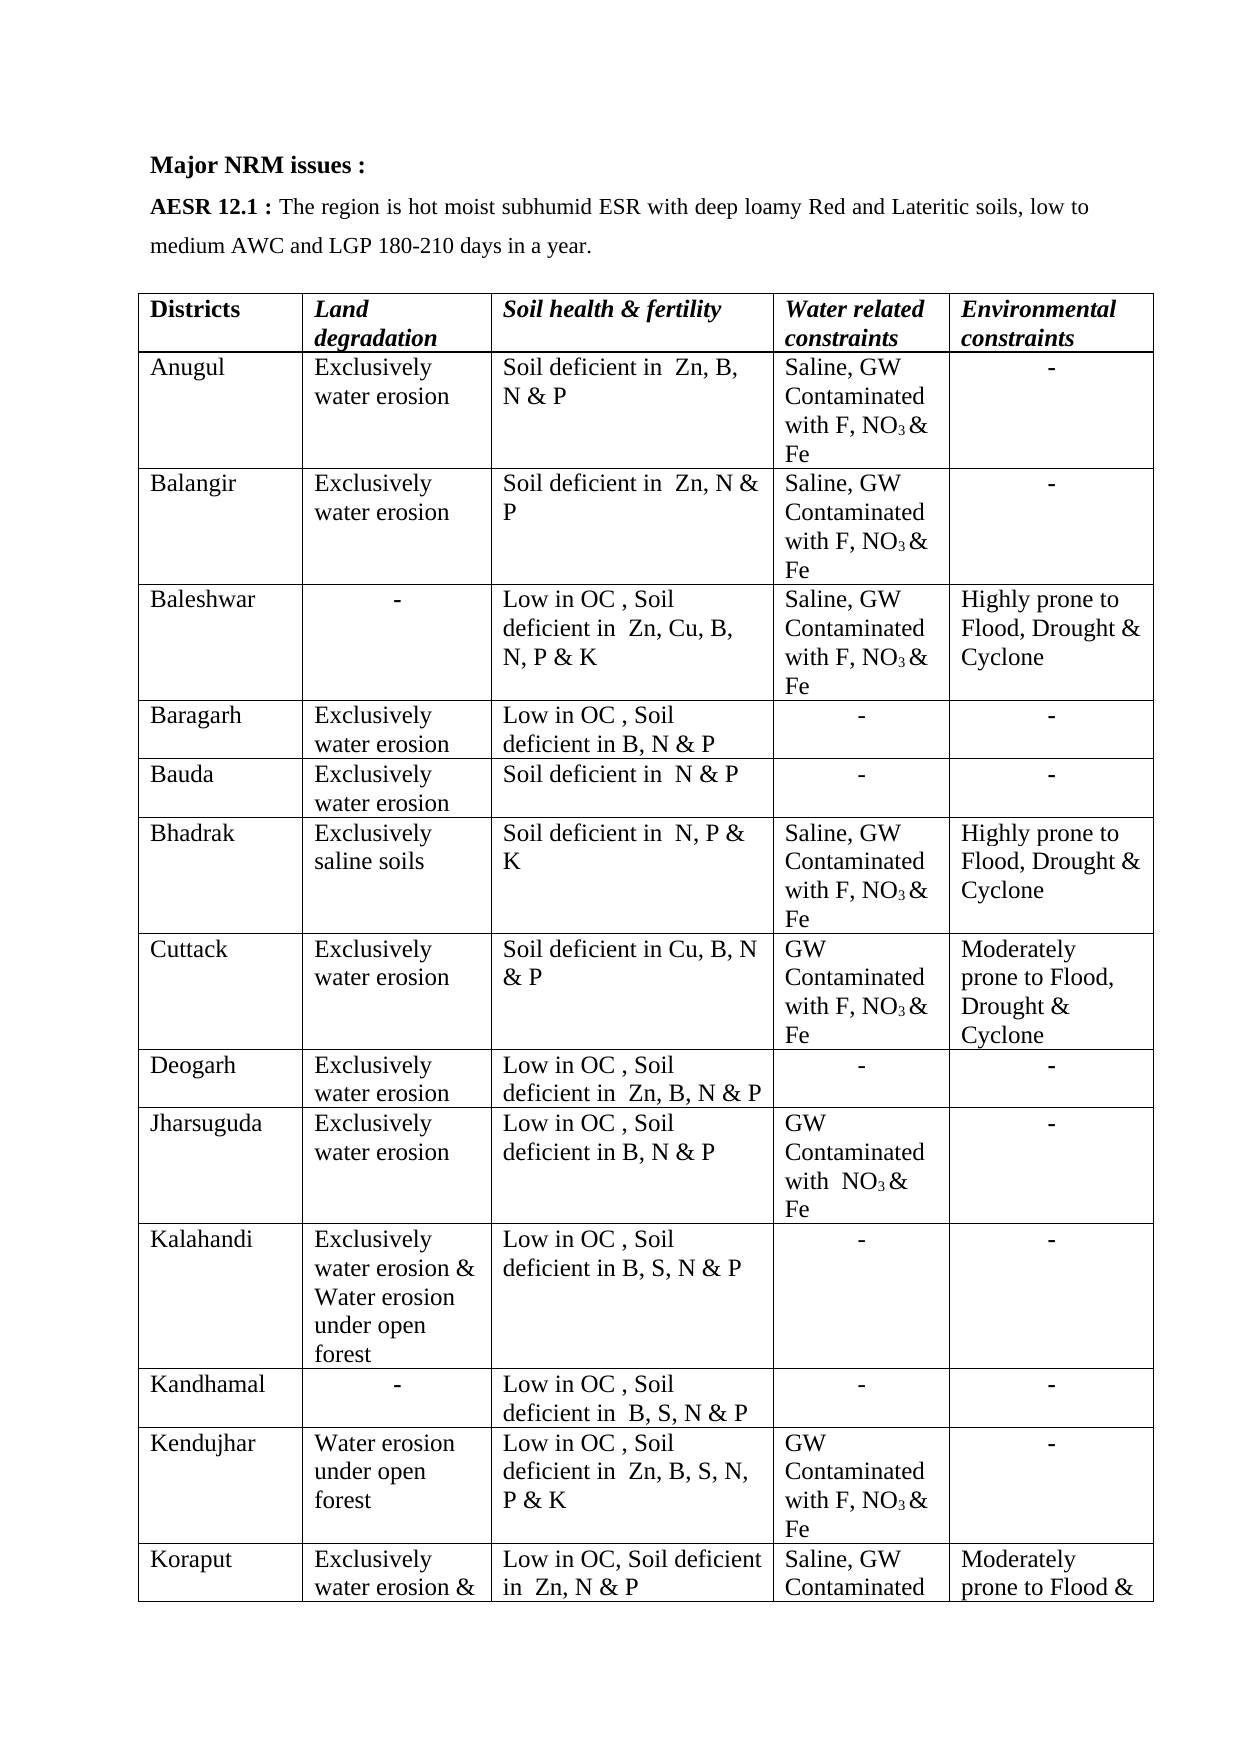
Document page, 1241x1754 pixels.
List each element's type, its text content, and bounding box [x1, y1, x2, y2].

table_cell Soil deficient in Zn, N & P [492, 469, 773, 583]
table_cell Soil deficient in Cu, B, N & P [492, 934, 773, 1049]
table_cell Bauda [139, 759, 302, 817]
table_cell Exclusively water erosion [303, 759, 491, 817]
table_cell - [950, 759, 1153, 817]
table_cell Anugul [139, 353, 302, 467]
table_header Soil health & fertility [492, 294, 773, 351]
table_cell Saline, GW Contaminated with F, NO3 & Fe [774, 469, 949, 583]
table_cell Highly prone to Flood, Drought & Cyclone [950, 585, 1153, 699]
table_cell - [950, 469, 1153, 583]
table_cell GW Contaminated with F, NO3 & Fe [774, 1428, 949, 1543]
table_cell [950, 1544, 1153, 1601]
table_cell Kalahandi [139, 1224, 302, 1368]
table_cell Kendujhar [139, 1428, 302, 1543]
table_cell Exclusively water erosion [303, 469, 491, 583]
table_cell Koraput [139, 1544, 302, 1601]
table_cell - [774, 759, 949, 817]
table_cell Saline, GW Contaminated with F, NO3 & Fe [774, 585, 949, 699]
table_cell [303, 1544, 491, 1601]
table_cell Low in OC , Soil deficient in Zn, Cu, B, N, P & K [492, 585, 773, 699]
table_cell Exclusively water erosion [303, 1108, 491, 1223]
table_header Districts [139, 294, 302, 351]
table_cell Low in OC , Soil deficient in Zn, B, S, N, P & K [492, 1428, 773, 1543]
table_cell Exclusively water erosion [303, 1050, 491, 1107]
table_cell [492, 1544, 773, 1601]
table_cell Water erosion under open forest [303, 1428, 491, 1543]
table_cell - [950, 1050, 1153, 1107]
table_cell Exclusively water erosion [303, 934, 491, 1049]
table_cell Baleshwar [139, 585, 302, 699]
table_cell Low in OC , Soil deficient in B, S, N & P [492, 1369, 773, 1427]
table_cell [774, 1544, 949, 1601]
table_cell - [950, 1369, 1153, 1427]
table_cell GW Contaminated with F, NO3 & Fe [774, 934, 949, 1049]
table_header Water related constraints [774, 294, 949, 351]
table_cell Low in OC , Soil deficient in B, S, N & P [492, 1224, 773, 1368]
table_cell Highly prone to Flood, Drought & Cyclone [950, 818, 1153, 933]
table_cell Bhadrak [139, 818, 302, 933]
table_cell Soil deficient in Zn, B, N & P [492, 353, 773, 467]
table_cell Saline, GW Contaminated with F, NO3 & Fe [774, 818, 949, 933]
table_cell Soil deficient in N, P & K [492, 818, 773, 933]
table_cell Exclusively water erosion [303, 701, 491, 758]
table_cell GW Contaminated with NO3 & Fe [774, 1108, 949, 1223]
table_cell - [950, 1108, 1153, 1223]
table_cell Low in OC , Soil deficient in B, N & P [492, 701, 773, 758]
table_header Environmental constraints [950, 294, 1153, 351]
table_cell - [774, 1224, 949, 1368]
table_cell Exclusively water erosion [303, 353, 491, 467]
text AESR 12.1 : The region is hot moist subhumid ESR with deep loamy Red and Lateritic soils, low to medium AWC and LGP 180-210 days in a year. [150, 193, 1090, 259]
table_cell Deogarh [139, 1050, 302, 1107]
table_cell Jharsuguda [139, 1108, 302, 1223]
table_header Land degradation [303, 294, 491, 351]
text Major NRM issues : [150, 150, 1090, 179]
table_cell Low in OC , Soil deficient in B, N & P [492, 1108, 773, 1223]
table_cell Saline, GW Contaminated with F, NO3 & Fe [774, 353, 949, 467]
table_cell Low in OC , Soil deficient in Zn, B, N & P [492, 1050, 773, 1107]
table_cell Exclusively water erosion & Water erosion under open forest [303, 1224, 491, 1368]
table_cell Soil deficient in N & P [492, 759, 773, 817]
table_cell Kandhamal [139, 1369, 302, 1427]
table_cell - [303, 1369, 491, 1427]
table_cell - [774, 1050, 949, 1107]
table_cell - [950, 1224, 1153, 1368]
table_cell Exclusively saline soils [303, 818, 491, 933]
table_cell - [950, 353, 1153, 467]
table_cell Baragarh [139, 701, 302, 758]
table_cell - [303, 585, 491, 699]
table_cell - [774, 701, 949, 758]
table_cell - [774, 1369, 949, 1427]
table_cell - [950, 701, 1153, 758]
table_cell Moderately prone to Flood, Drought & Cyclone [950, 934, 1153, 1049]
table_cell - [950, 1428, 1153, 1543]
table_cell Cuttack [139, 934, 302, 1049]
table_cell Balangir [139, 469, 302, 583]
